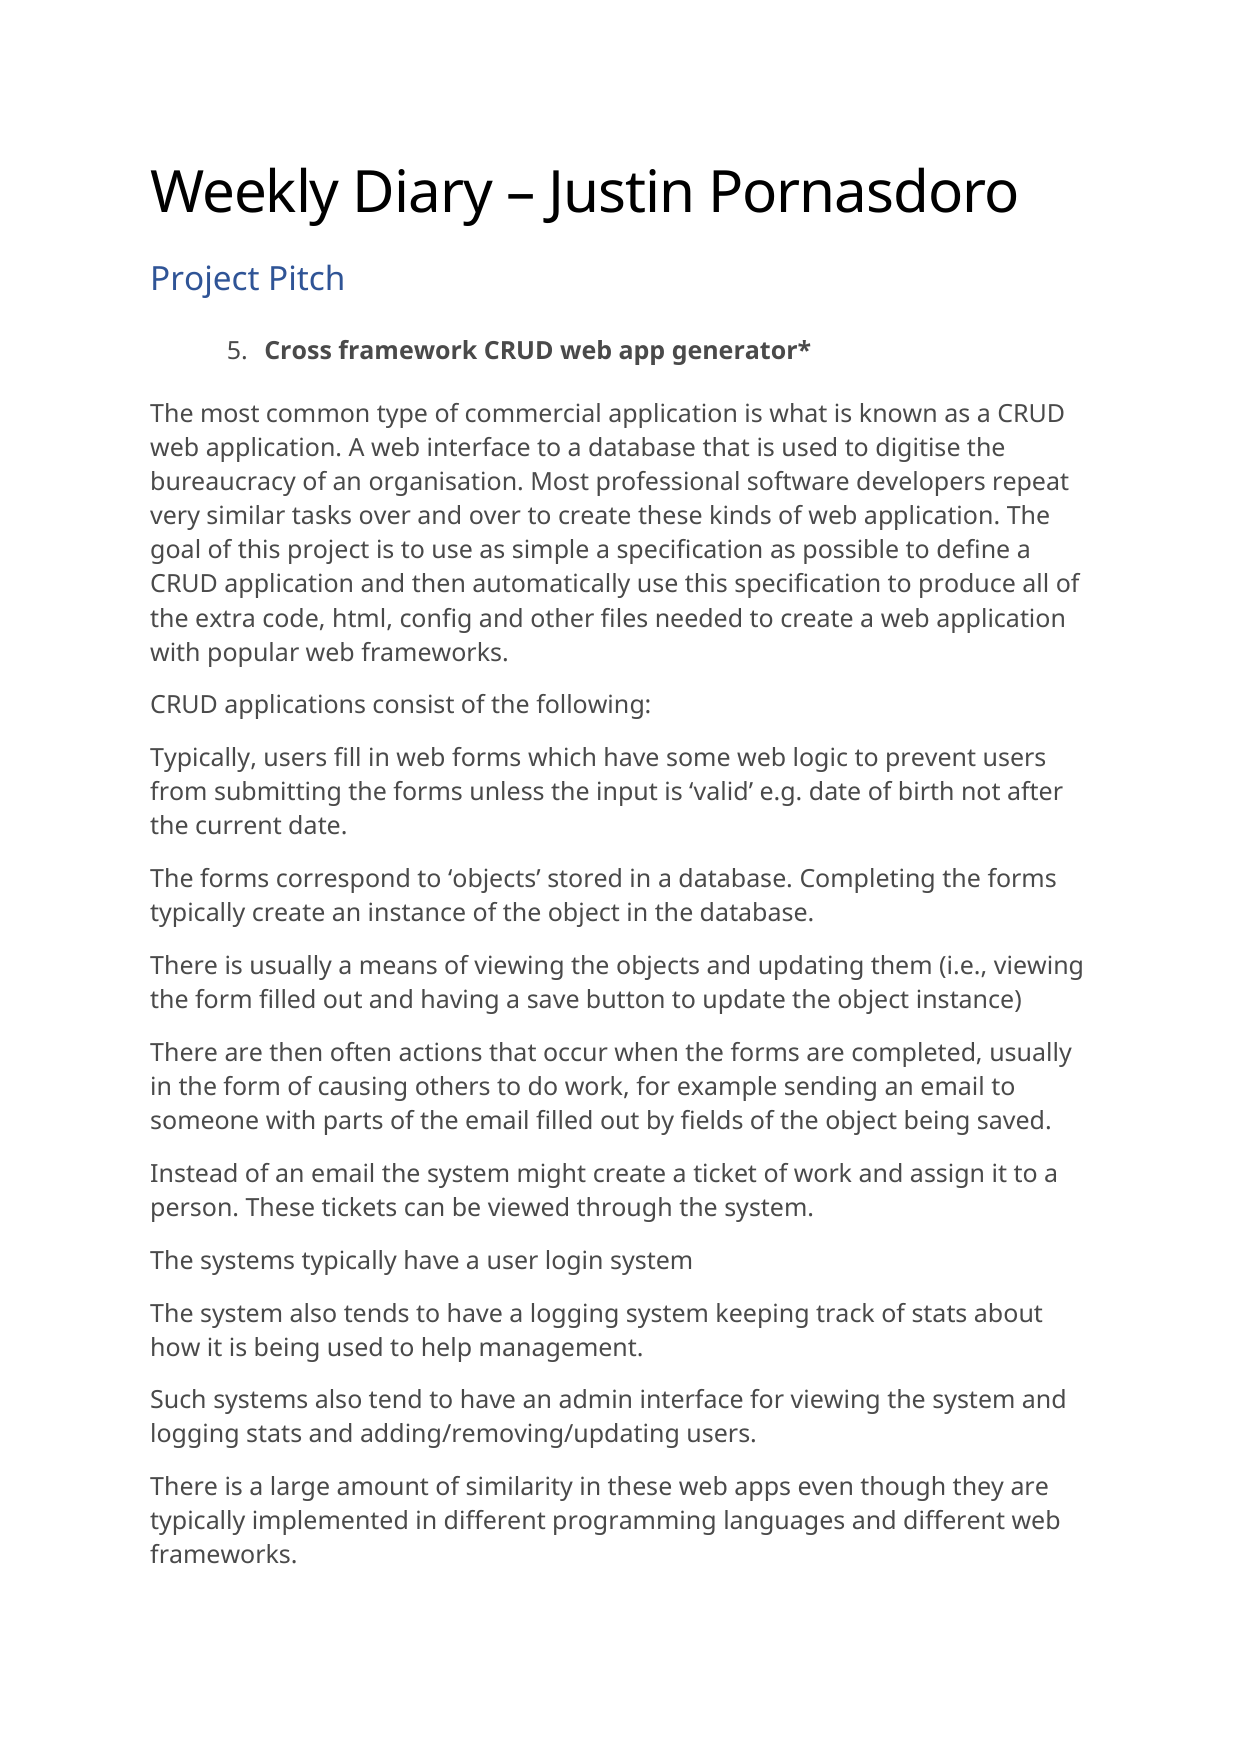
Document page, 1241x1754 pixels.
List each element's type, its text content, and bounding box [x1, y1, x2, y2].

subtitle Project Pitch [150, 254, 1090, 300]
list Cross framework CRUD web app generator* [227, 333, 1090, 367]
text The systems typically have a user login system [150, 1242, 1090, 1276]
text The forms correspond to ‘objects’ stored in a database. Completing the forms typically create an instance of the object in the database. [150, 861, 1090, 929]
text There is a large amount of similarity in these web apps even though they are typically implemented in different programming languages and different web frameworks. [150, 1469, 1090, 1571]
text Instead of an email the system might create a ticket of work and assign it to a person. These tickets can be viewed through the system. [150, 1156, 1090, 1224]
text The most common type of commercial application is what is known as a CRUD web application. A web interface to a database that is used to digitise the bureaucracy of an organisation. Most professional software developers repeat very similar tasks over and over to create these kinds of web application. The goal of this project is to use as simple a specification as possible to define a CRUD application and then automatically use this specification to produce all of the extra code, html, config and other files needed to create a web application with popular web frameworks. [150, 396, 1090, 668]
title Weekly Diary – Justin Pornasdoro [150, 150, 1090, 229]
text Such systems also tend to have an admin interface for viewing the system and logging stats and adding/removing/updating users. [150, 1382, 1090, 1450]
text CRUD applications consist of the following: [150, 687, 1090, 721]
text Typically, users fill in web forms which have some web logic to prevent users from submitting the forms unless the input is ‘valid’ e.g. date of birth not after the current date. [150, 740, 1090, 842]
text The system also tends to have a logging system keeping track of stats about how it is being used to help management. [150, 1295, 1090, 1363]
text There is usually a means of viewing the objects and updating them (i.e., viewing the form filled out and having a save button to update the object instance) [150, 948, 1090, 1016]
text There are then often actions that occur when the forms are completed, usually in the form of causing others to do work, for example sending an email to someone with parts of the email filled out by fields of the object being saved. [150, 1034, 1090, 1137]
